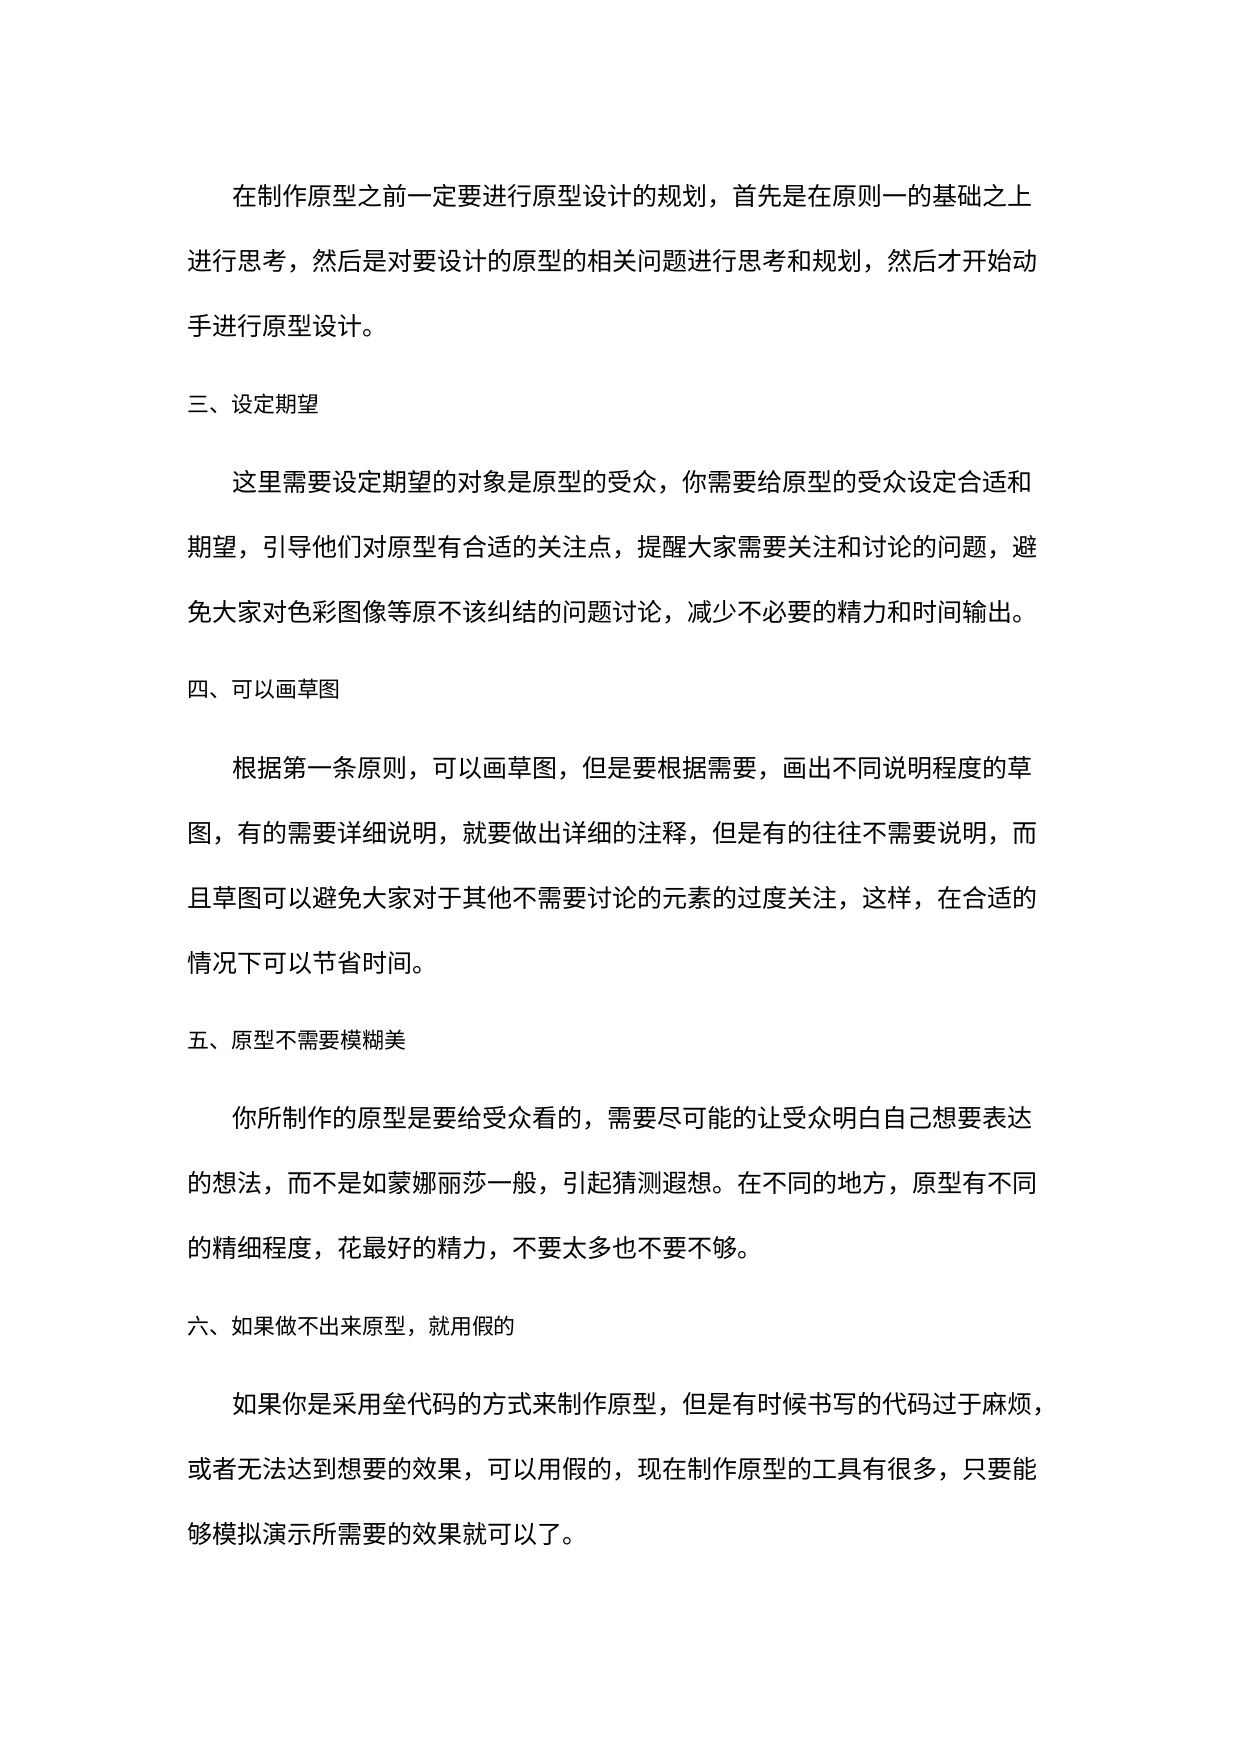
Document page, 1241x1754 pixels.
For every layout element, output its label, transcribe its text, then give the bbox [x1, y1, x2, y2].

text 根据第一条原则，可以画草图，但是要根据需要，画出不同说明程度的草图，有的需要详细说明，就要做出详细的注释，但是有的往往不需要说明，而且草图可以避免大家对于其他不需要讨论的元素的过度关注，这样，在合适的情况下可以节省时间。 [187, 734, 1053, 994]
text 在制作原型之前一定要进行原型设计的规划，首先是在原则一的基础之上进行思考，然后是对要设计的原型的相关问题进行思考和规划，然后才开始动手进行原型设计。 [187, 162, 1053, 357]
text 三、设定期望 [187, 386, 1053, 419]
text 如果你是采用垒代码的方式来制作原型，但是有时候书写的代码过于麻烦，或者无法达到想要的效果，可以用假的，现在制作原型的工具有很多，只要能够模拟演示所需要的效果就可以了。 [187, 1370, 1053, 1565]
text 六、如果做不出来原型，就用假的 [187, 1309, 1053, 1341]
text 五、原型不需要模糊美 [187, 1023, 1053, 1055]
text 你所制作的原型是要给受众看的，需要尽可能的让受众明白自己想要表达的想法，而不是如蒙娜丽莎一般，引起猜测遐想。在不同的地方，原型有不同的精细程度，花最好的精力，不要太多也不要不够。 [187, 1084, 1053, 1279]
text 四、可以画草图 [187, 672, 1053, 704]
text 这里需要设定期望的对象是原型的受众，你需要给原型的受众设定合适和期望，引导他们对原型有合适的关注点，提醒大家需要关注和讨论的问题，避免大家对色彩图像等原不该纠结的问题讨论，减少不必要的精力和时间输出。 [187, 448, 1053, 643]
